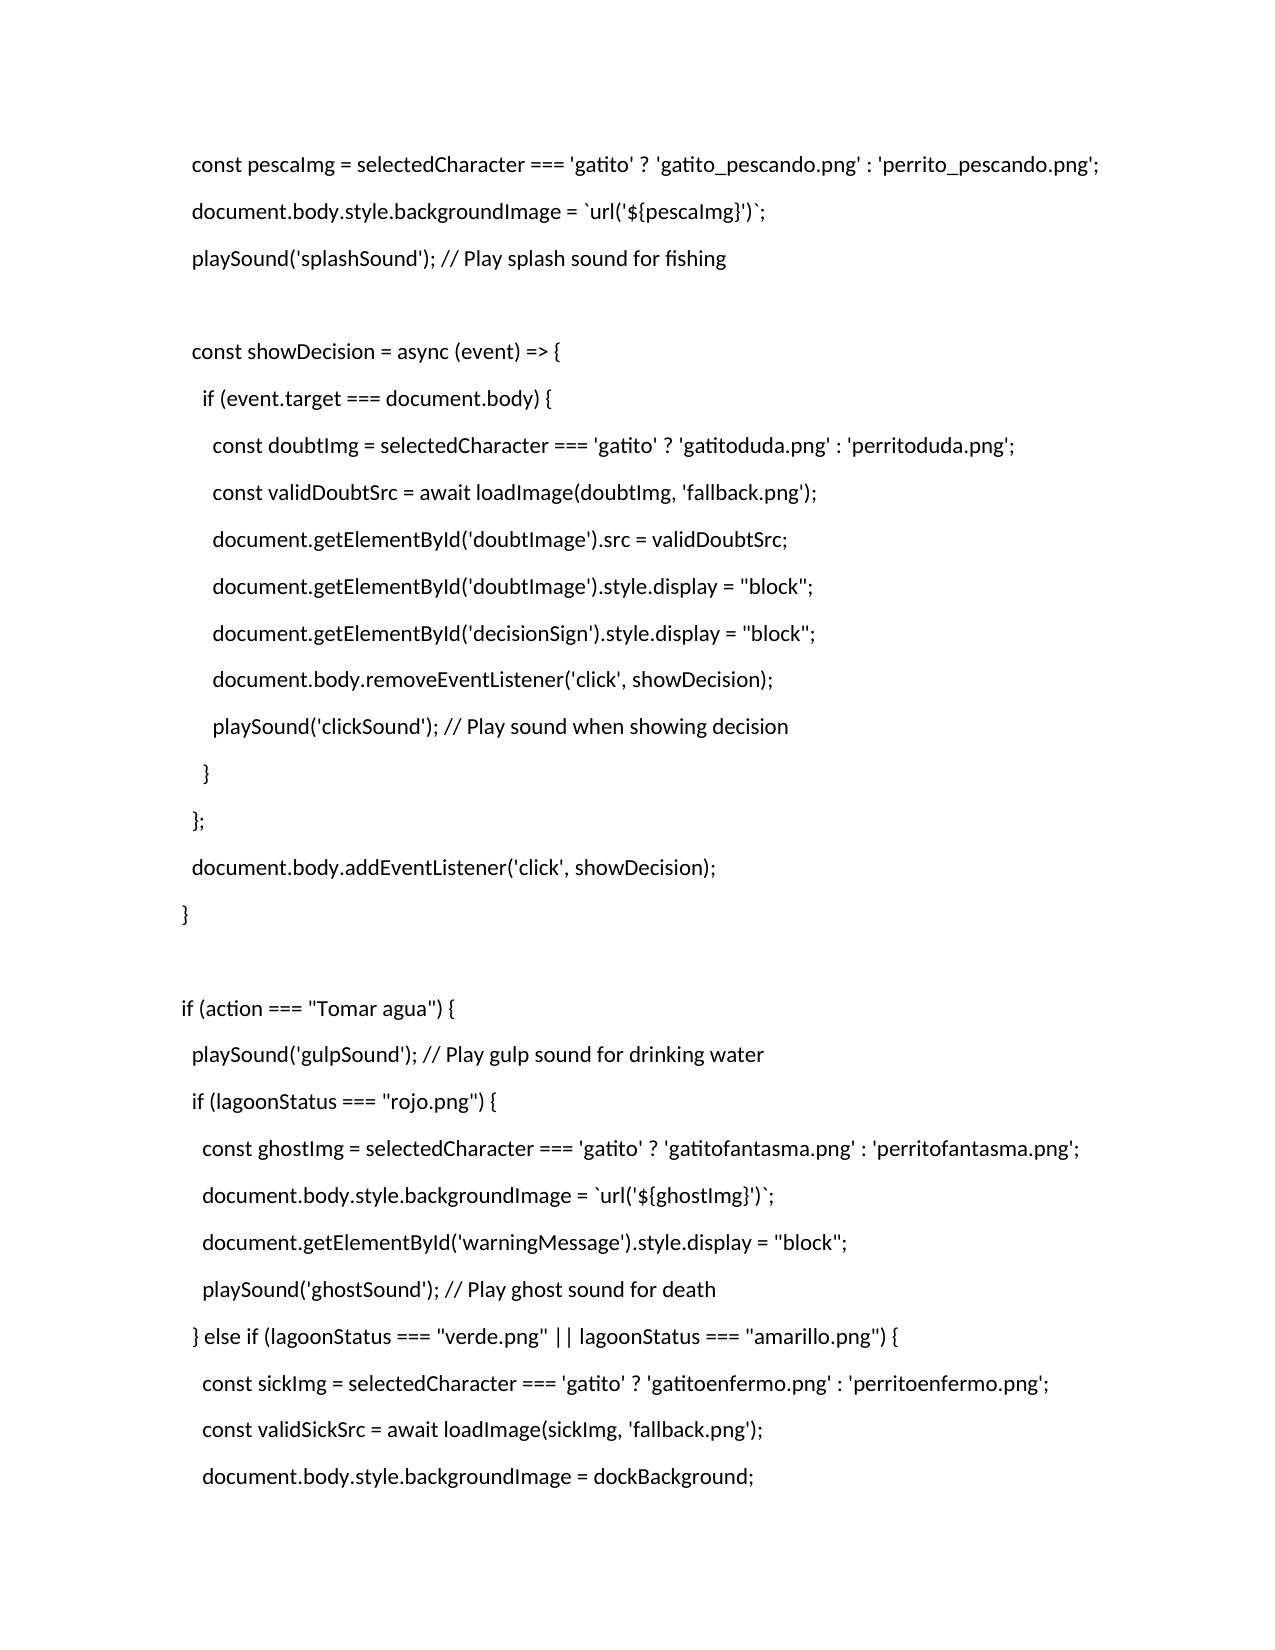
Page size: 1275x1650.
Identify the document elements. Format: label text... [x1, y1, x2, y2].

text document.getElementById('doubtImage').style.display = "block"; [150, 572, 1125, 600]
text const doubtImg = selectedCharacter === 'gatito' ? 'gatitoduda.png' : 'perritoduda.png'; [150, 431, 1125, 459]
text document.getElementById('doubtImage').src = validDoubtSrc; [150, 525, 1125, 553]
text } [150, 900, 1125, 928]
text const sickImg = selectedCharacter === 'gatito' ? 'gatitoenfermo.png' : 'perritoenfermo.png'; [150, 1369, 1125, 1397]
text const validDoubtSrc = await loadImage(doubtImg, 'fallback.png'); [150, 478, 1125, 506]
text document.body.style.backgroundImage = dockBackground; [150, 1462, 1125, 1491]
text } else if (lagoonStatus === "verde.png" || lagoonStatus === "amarillo.png") { [150, 1322, 1125, 1350]
text playSound('clickSound'); // Play sound when showing decision [150, 712, 1125, 741]
text document.body.addEventListener('click', showDecision); [150, 853, 1125, 881]
text const validSickSrc = await loadImage(sickImg, 'fallback.png'); [150, 1416, 1125, 1444]
text if (event.target === document.body) { [150, 384, 1125, 412]
text } [150, 759, 1125, 787]
text playSound('ghostSound'); // Play ghost sound for death [150, 1275, 1125, 1303]
text if (action === "Tomar agua") { [150, 994, 1125, 1022]
text const ghostImg = selectedCharacter === 'gatito' ? 'gatitofantasma.png' : 'perritofantasma.png'; [150, 1134, 1125, 1162]
text document.body.removeEventListener('click', showDecision); [150, 666, 1125, 694]
text document.getElementById('warningMessage').style.display = "block"; [150, 1228, 1125, 1256]
text playSound('splashSound'); // Play splash sound for fishing [150, 244, 1125, 272]
text document.getElementById('decisionSign').style.display = "block"; [150, 619, 1125, 647]
text const pescaImg = selectedCharacter === 'gatito' ? 'gatito_pescando.png' : 'perrito_pescando.png'; [150, 150, 1125, 178]
text const showDecision = async (event) => { [150, 337, 1125, 366]
text document.body.style.backgroundImage = `url('${ghostImg}')`; [150, 1181, 1125, 1209]
text if (lagoonStatus === "rojo.png") { [150, 1087, 1125, 1116]
text }; [150, 806, 1125, 834]
text document.body.style.backgroundImage = `url('${pescaImg}')`; [150, 197, 1125, 225]
text playSound('gulpSound'); // Play gulp sound for drinking water [150, 1041, 1125, 1069]
